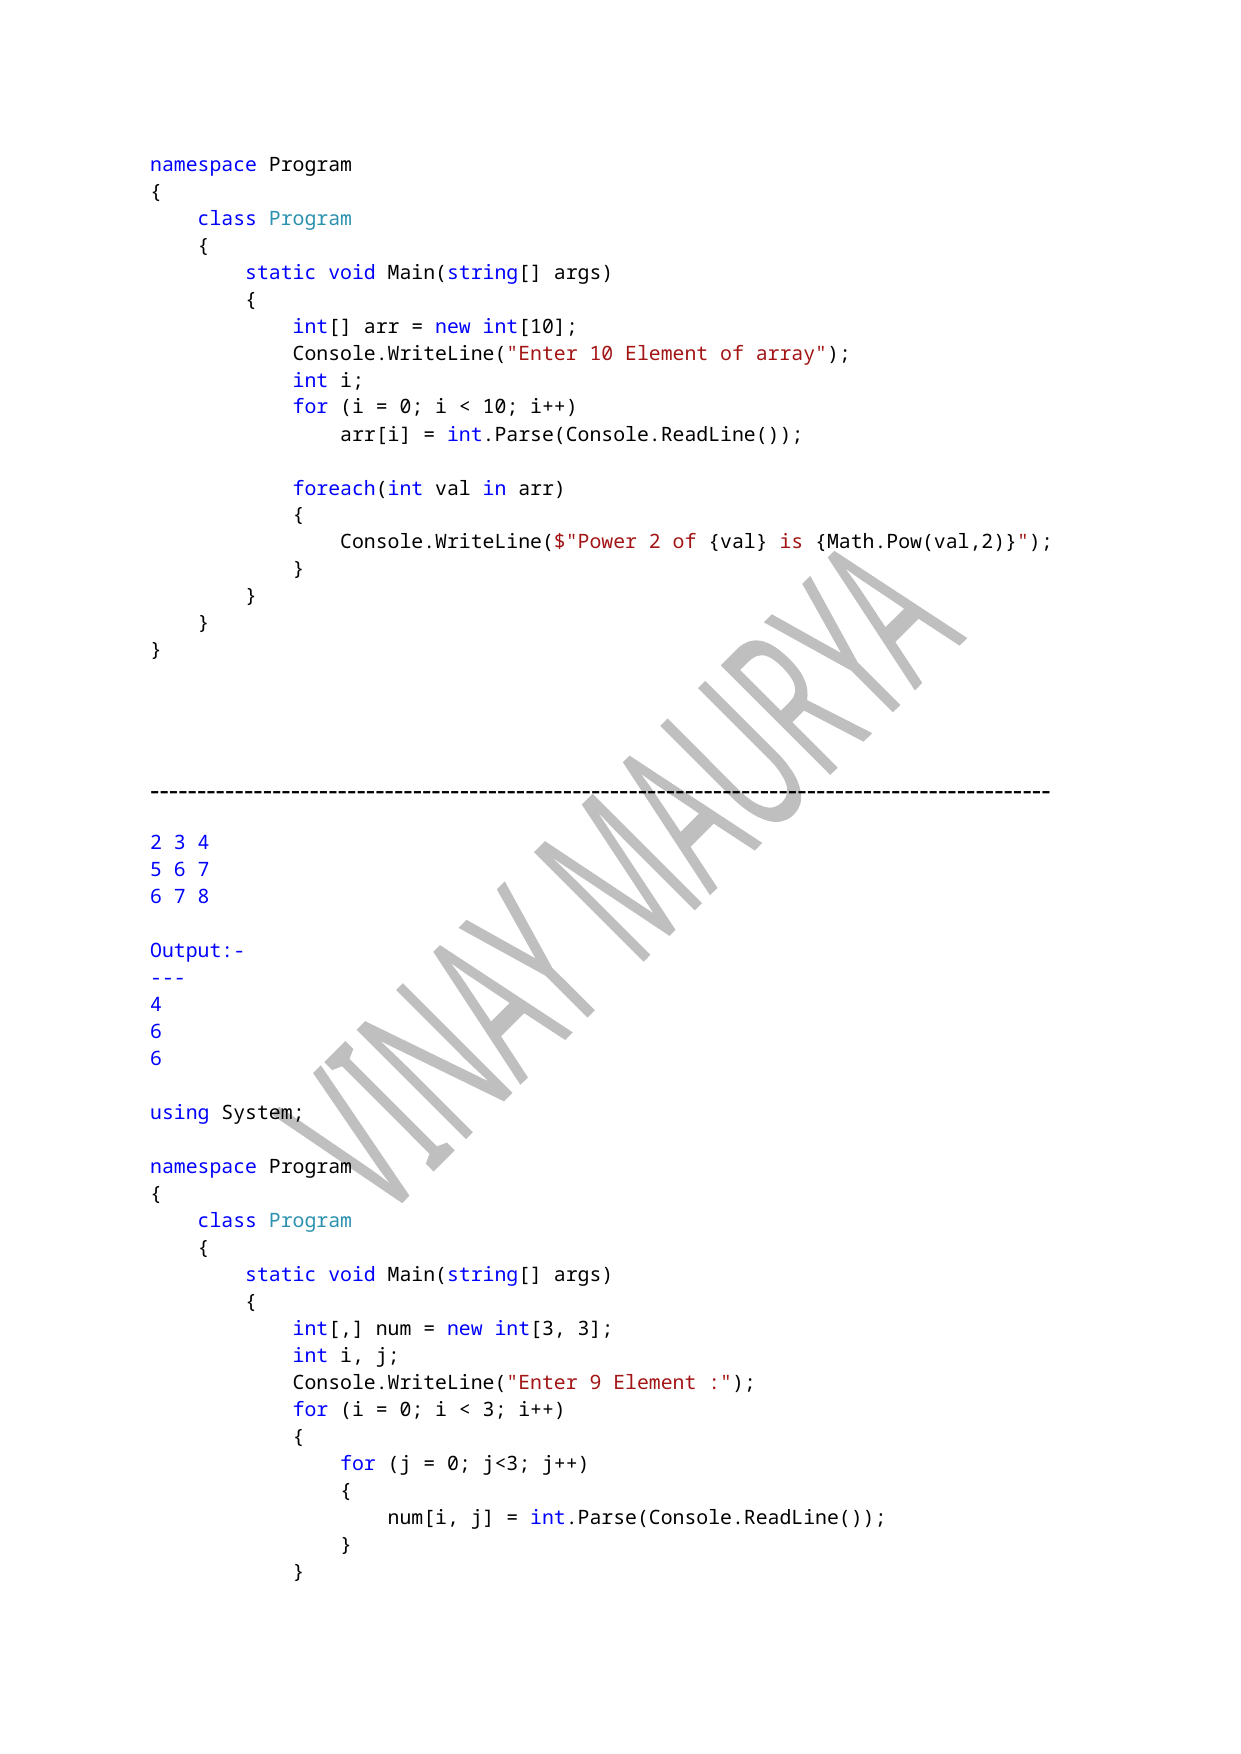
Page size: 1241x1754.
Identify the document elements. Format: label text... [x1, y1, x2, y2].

text } [150, 582, 1090, 609]
text 4 [150, 990, 1090, 1017]
text { [150, 1476, 1090, 1503]
text { [150, 231, 1090, 258]
text 6 7 8 [150, 882, 1090, 909]
text } [150, 555, 1090, 582]
text namespace Program [150, 150, 1090, 177]
text for (i = 0; i < 10; i++) [150, 393, 1090, 420]
text Console.WriteLine("Enter 9 Element :"); [150, 1368, 1090, 1395]
text Console.WriteLine($"Power 2 of {val} is {Math.Pow(val,2)}"); [150, 528, 1090, 555]
text { [150, 1233, 1090, 1260]
text foreach(int val in arr) [150, 474, 1090, 501]
text for (i = 0; i < 3; i++) [150, 1395, 1090, 1422]
text } [150, 609, 1090, 636]
text 5 6 7 [150, 855, 1090, 882]
text class Program [150, 1206, 1090, 1233]
text 6 [150, 1044, 1090, 1071]
text { [150, 285, 1090, 312]
text { [150, 1287, 1090, 1314]
text { [150, 501, 1090, 528]
text } [150, 636, 1090, 663]
text num[i, j] = int.Parse(Console.ReadLine()); [150, 1503, 1090, 1530]
text namespace Program [150, 1152, 1090, 1179]
text static void Main(string[] args) [150, 1260, 1090, 1287]
text static void Main(string[] args) [150, 258, 1090, 285]
text { [150, 1179, 1090, 1206]
text int i; [150, 366, 1090, 393]
text --- [150, 963, 1090, 990]
text ------------------------------------------------------------------------------------------------ [150, 769, 1090, 809]
text } [150, 1557, 1090, 1584]
text { [150, 1422, 1090, 1449]
text } [150, 1530, 1090, 1557]
text using System; [150, 1098, 1090, 1125]
text 6 [150, 1017, 1090, 1044]
text for (j = 0; j<3; j++) [150, 1449, 1090, 1476]
text 2 3 4 [150, 828, 1090, 855]
text Console.WriteLine("Enter 10 Element of array"); [150, 339, 1090, 366]
text int i, j; [150, 1341, 1090, 1368]
text int[,] num = new int[3, 3]; [150, 1314, 1090, 1341]
text int[] arr = new int[10]; [150, 312, 1090, 339]
text Output:- [150, 936, 1090, 963]
text { [150, 177, 1090, 204]
text arr[i] = int.Parse(Console.ReadLine()); [150, 420, 1090, 447]
text class Program [150, 204, 1090, 231]
